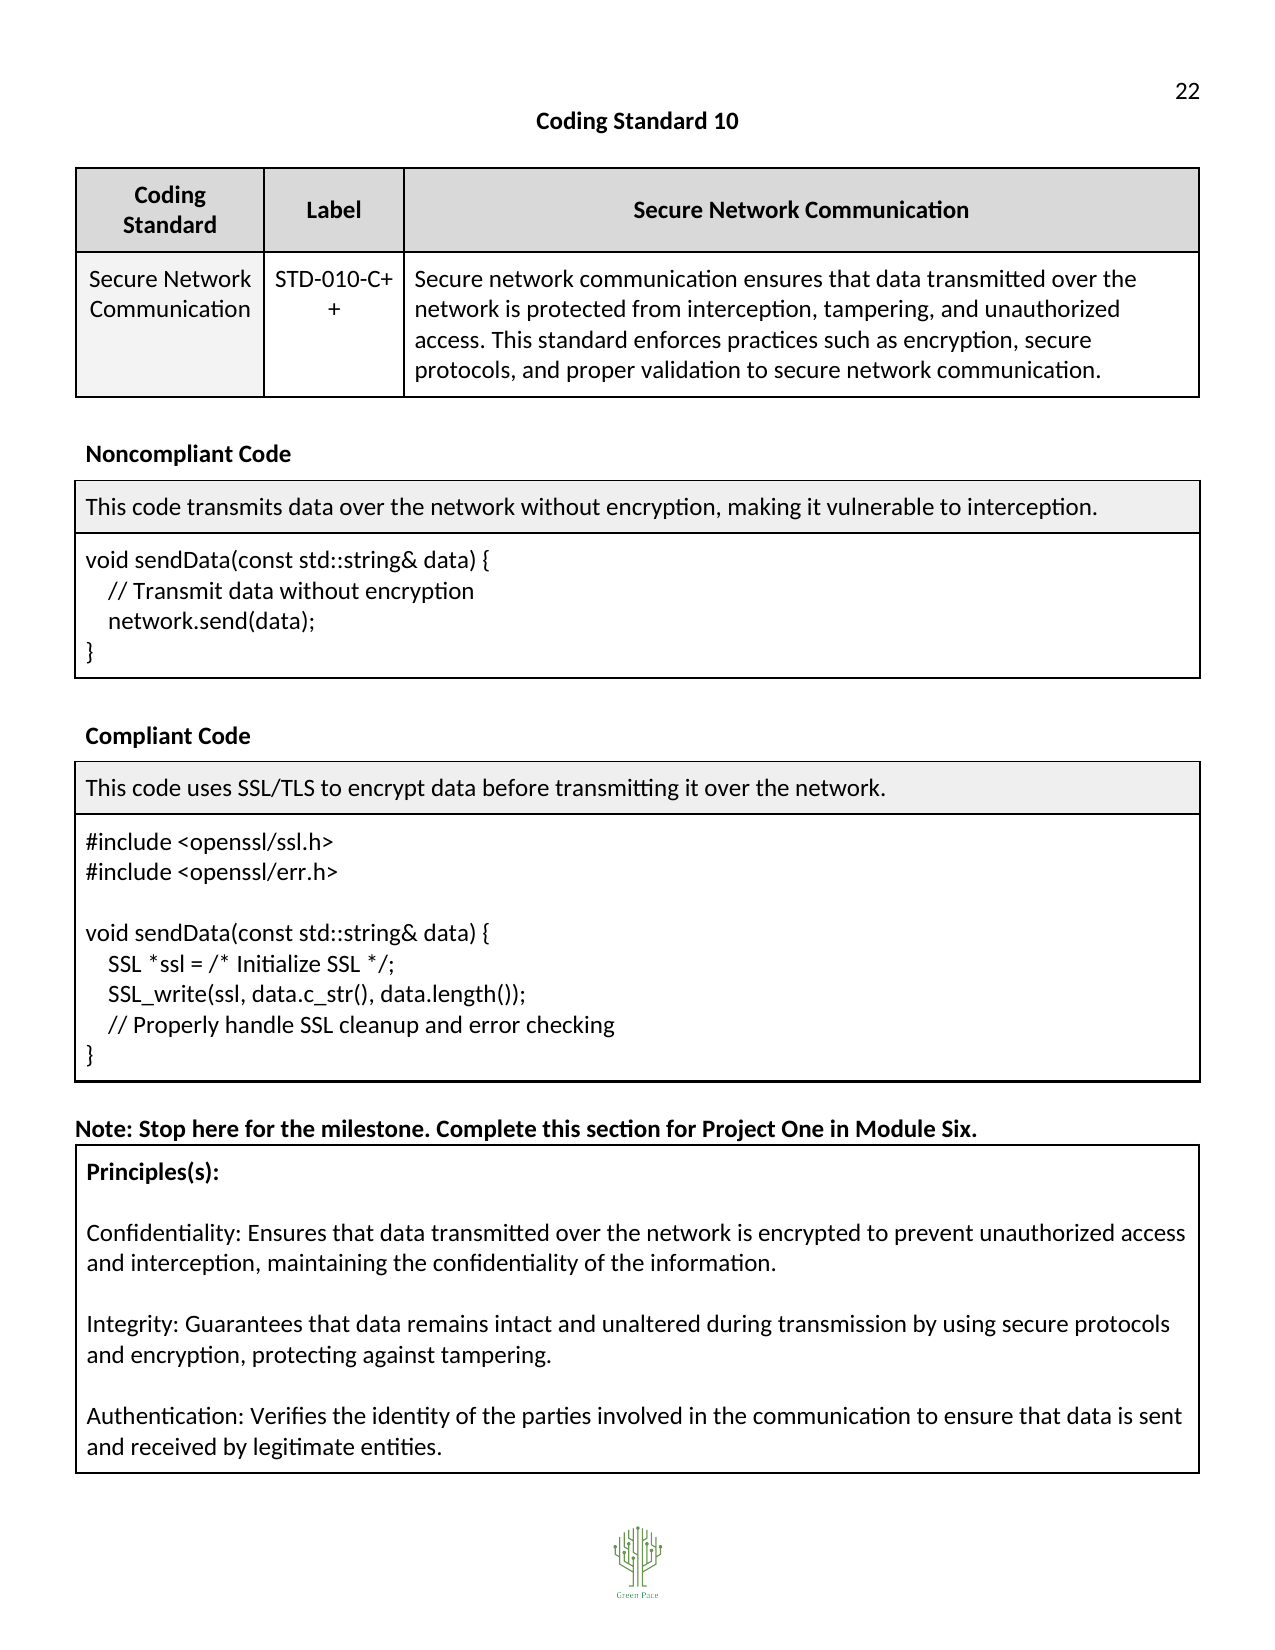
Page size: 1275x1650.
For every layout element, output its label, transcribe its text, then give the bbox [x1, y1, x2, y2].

picture [605, 1521, 670, 1606]
table_cell This code transmits data over the network without encryption, making it vulnerable to interception. [76, 481, 1199, 532]
table_cell #include <openssl/ssl.h> #include <openssl/err.h> void sendData(const std::string& data) { SSL *ssl = /* Initialize SSL */; SSL_write(ssl, data.c_str(), data.length()); // Properly handle SSL cleanup and error checking } [76, 815, 1199, 1080]
text Note: Stop here for the milestone. Complete this section for Project One in Module Six. [75, 1113, 1200, 1143]
table_cell STD-010-C++ [265, 253, 403, 396]
table_cell void sendData(const std::string& data) { // Transmit data without encryption network.send(data); } [76, 534, 1199, 677]
table_header Label [265, 169, 403, 251]
table_cell Secure network communication ensures that data transmitted over the network is protected from interception, tampering, and unauthorized access. This standard enforces practices such as encryption, secure protocols, and proper validation to secure network communication. [405, 253, 1198, 396]
table_header Principles(s): Confidentiality: Ensures that data transmitted over the network is encrypted to prevent unauthorized access and interception, maintaining the confidentiality of the information. Integrity: Guarantees that data remains intact and unaltered during transmission by using secure protocols and encryption, protecting against tampering. Authentication: Verifies the identity of the parties involved in the communication to ensure that data is sent and received by legitimate entities. [77, 1146, 1198, 1472]
table_header Coding Standard [77, 169, 263, 251]
table_header Compliant Code [75, 710, 1200, 761]
table_cell This code uses SSL/TLS to encrypt data before transmitting it over the network. [76, 762, 1199, 813]
subtitle Coding Standard 10 [75, 106, 1200, 136]
table_header Noncompliant Code [75, 428, 1200, 479]
table_header Secure Network Communication [405, 169, 1198, 251]
table_cell Secure Network Communication [77, 253, 263, 396]
